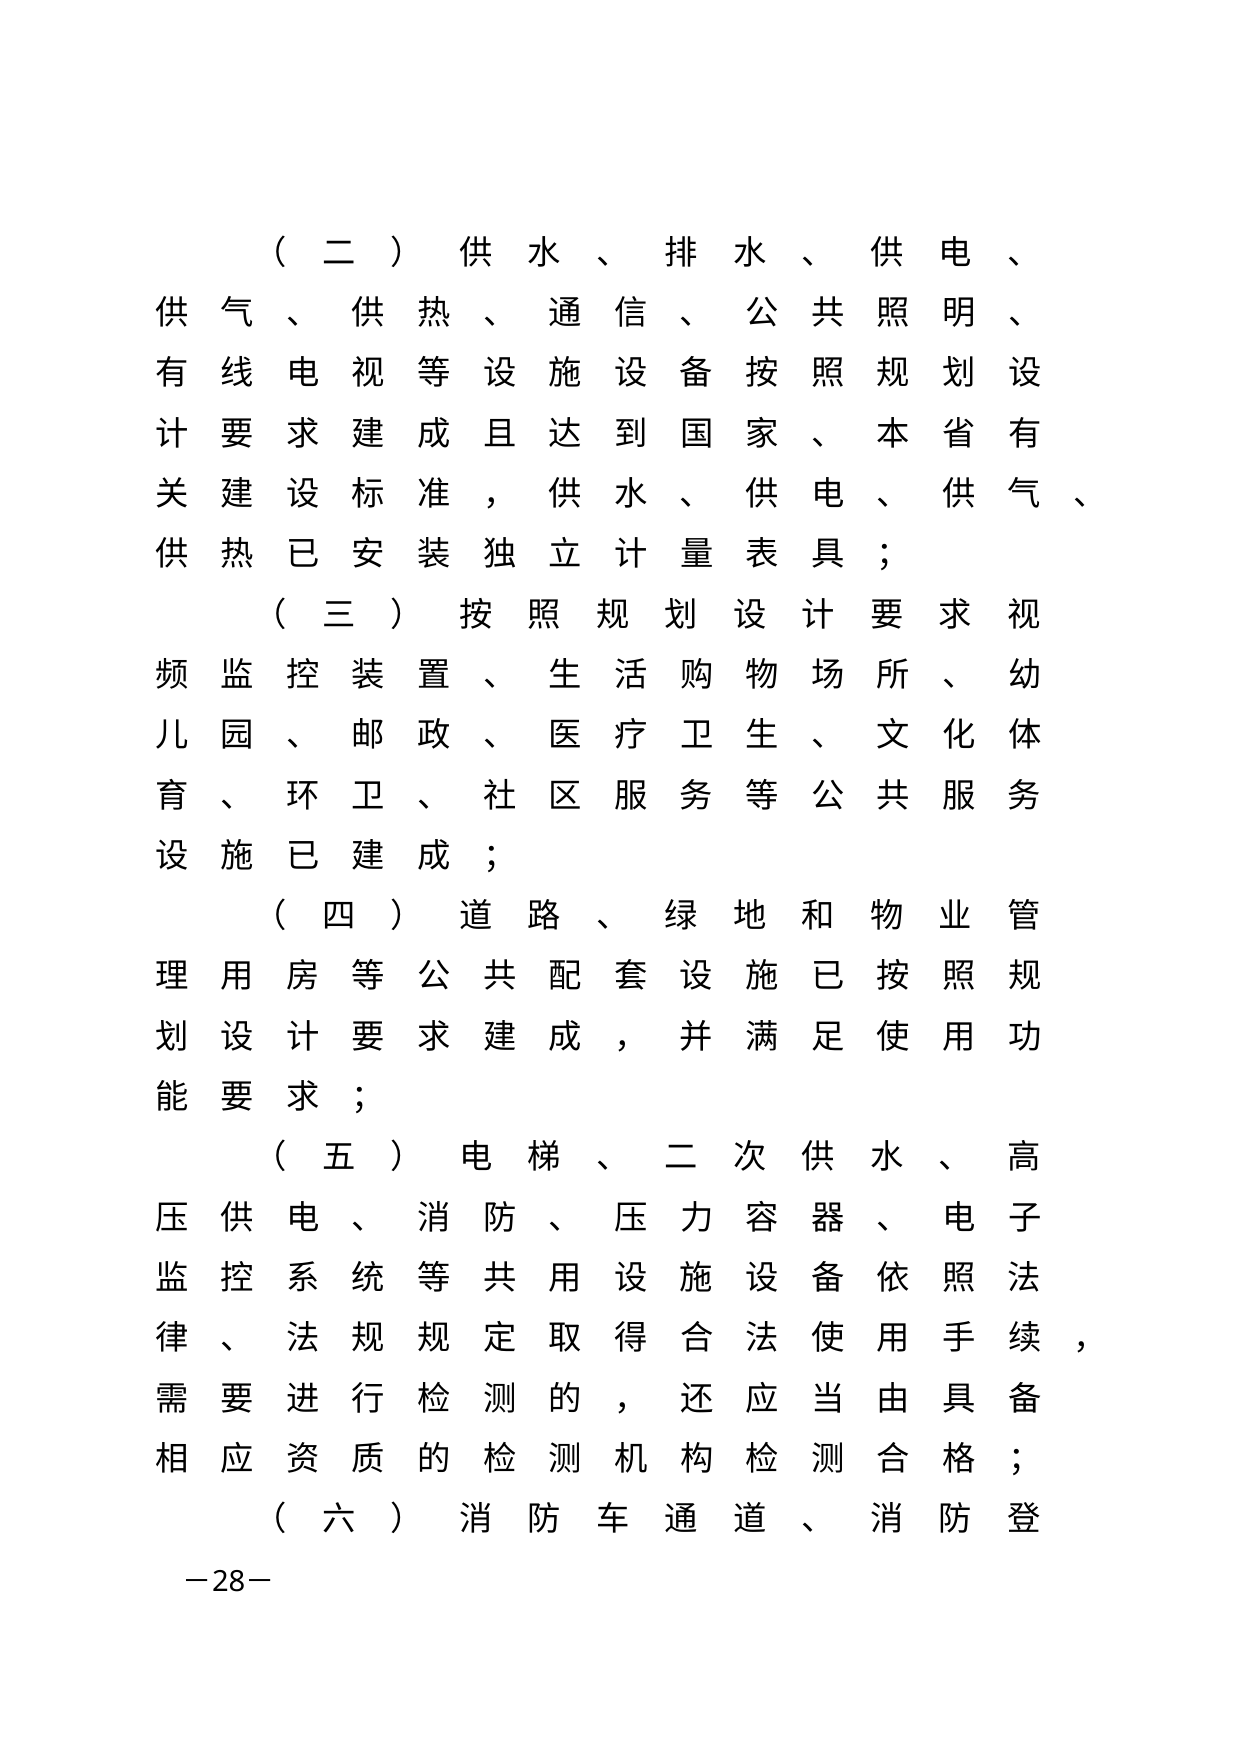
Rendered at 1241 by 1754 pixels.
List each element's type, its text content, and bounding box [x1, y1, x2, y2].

text （五）电梯、二次供水、高压供电、消防、压力容器、电子监控系统等共用设施设备依照法律、法规规定取得合法使用手续，需要进行检测的，还应当由具备相应资质的检测机构检测合格； [155, 1124, 1073, 1486]
text （二）供水、排水、供电、供气、供热、通信、公共照明、有线电视等设施设备按照规划设计要求建成且达到国家、本省有关建设标准，供水、供电、供气、供热已安装独立计量表具； [155, 219, 1073, 581]
text （六）消防车通道、消防登高场地、人防工程已设置显著标志； [155, 1486, 1073, 1546]
text （四）道路、绿地和物业管理用房等公共配套设施已按照规划设计要求建成，并满足使用功能要求； [155, 883, 1073, 1124]
text （三）按照规划设计要求视频监控装置、生活购物场所、幼儿园、邮政、医疗卫生、文化体育、环卫、社区服务等公共服务设施已建成； [155, 581, 1073, 883]
